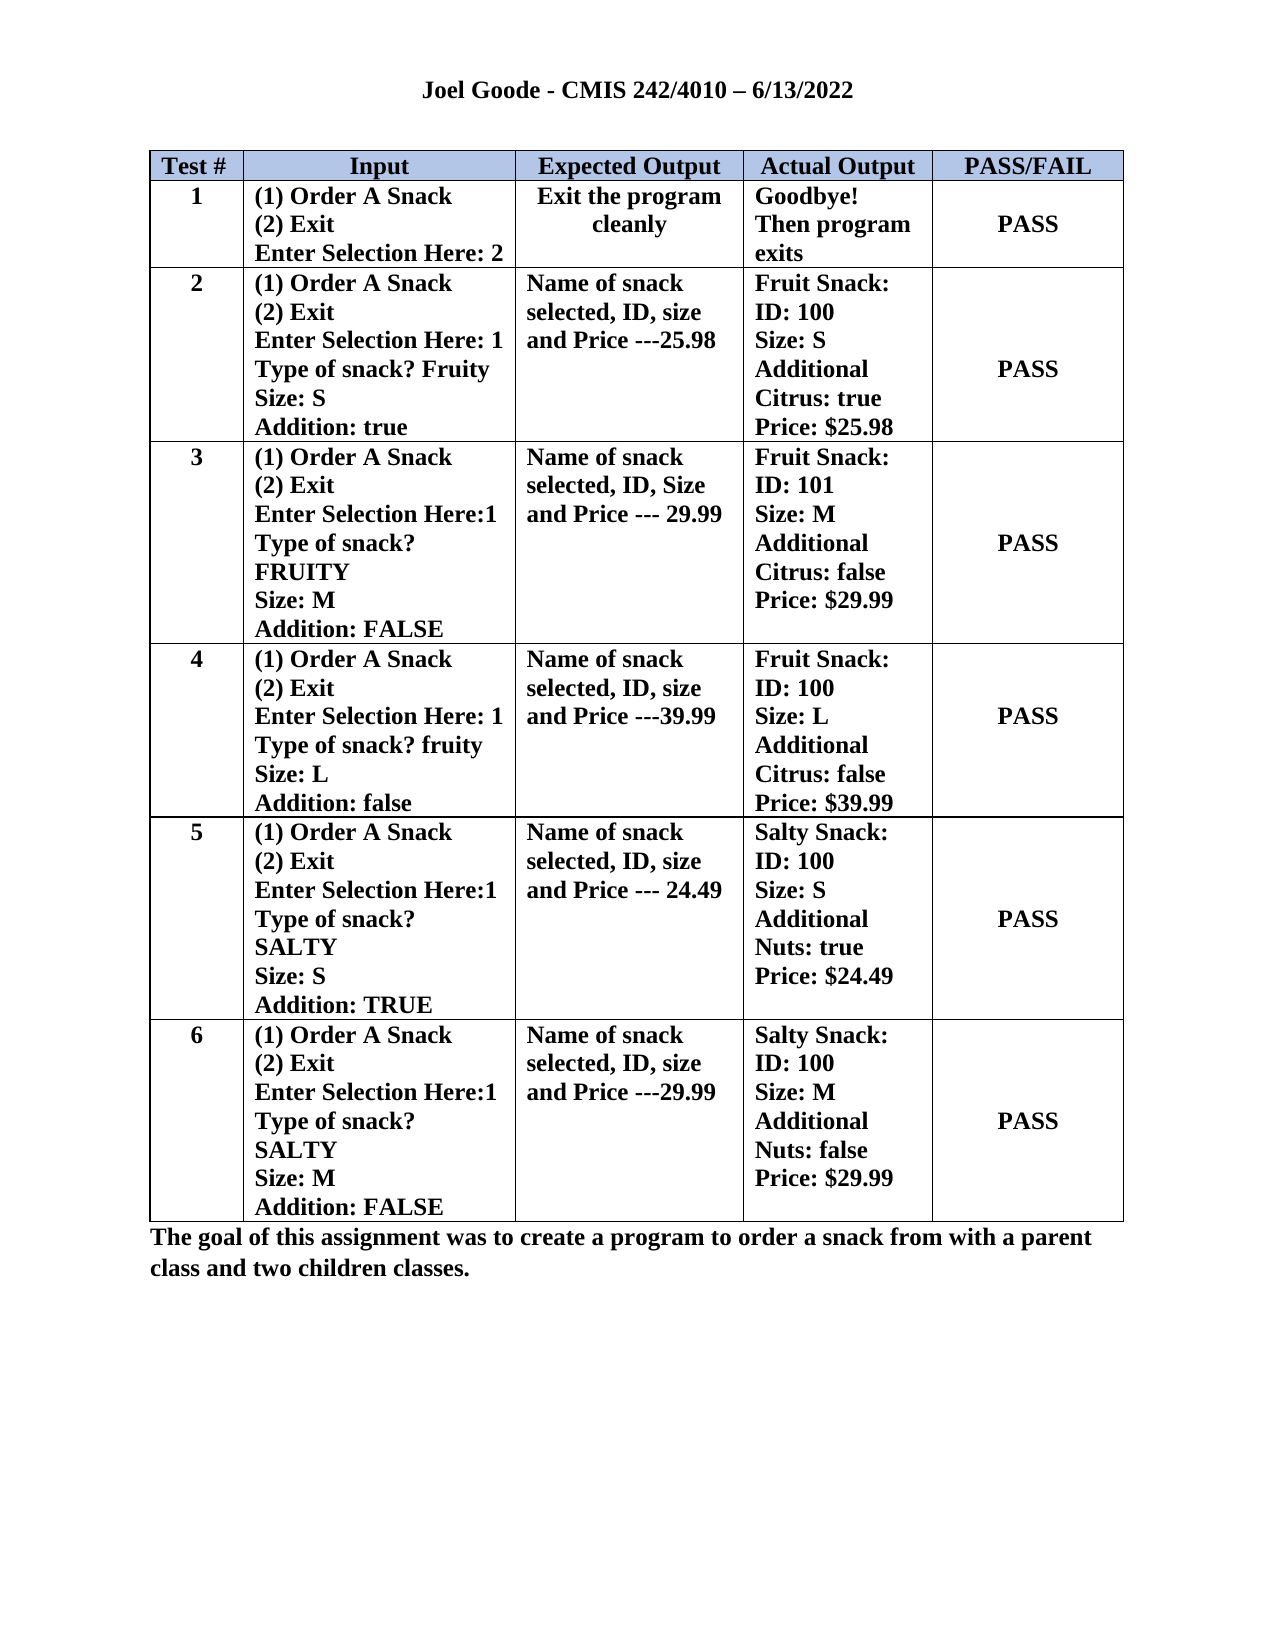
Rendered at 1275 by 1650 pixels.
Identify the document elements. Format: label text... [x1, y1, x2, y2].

table_cell 4 [151, 644, 243, 816]
table_cell 3 [151, 442, 243, 643]
table_cell PASS [933, 181, 1123, 267]
table_cell Salty Snack: ID: 100 Size: M Additional Nuts: false Price: $29.99 [744, 1020, 932, 1221]
table_header Input [244, 151, 515, 180]
table_header Actual Output [744, 151, 932, 180]
table_cell Name of snack selected, ID, Size and Price --- 29.99 [516, 442, 743, 643]
table_cell Goodbye! Then program exits [744, 181, 932, 267]
table_cell 1 [151, 181, 243, 267]
table_cell PASS [933, 818, 1123, 1019]
table_cell (1) Order A Snack (2) Exit Enter Selection Here: 2 [244, 181, 515, 267]
table_cell 2 [151, 268, 243, 441]
table_cell Name of snack selected, ID, size and Price ---39.99 [516, 644, 743, 816]
table_cell (1) Order A Snack (2) Exit Enter Selection Here:1 Type of snack? FRUITY Size: M Addition: FALSE [244, 442, 515, 643]
table_cell (1) Order A Snack (2) Exit Enter Selection Here:1 Type of snack? SALTY Size: M Addition: FALSE [244, 1020, 515, 1221]
table_cell PASS [933, 1020, 1123, 1221]
table_cell Fruit Snack: ID: 100 Size: S Additional Citrus: true Price: $25.98 [744, 268, 932, 441]
table_cell Fruit Snack: ID: 101 Size: M Additional Citrus: false Price: $29.99 [744, 442, 932, 643]
table_cell Fruit Snack: ID: 100 Size: L Additional Citrus: false Price: $39.99 [744, 644, 932, 816]
table_header Expected Output [516, 151, 743, 180]
table_cell 5 [151, 818, 243, 1019]
table_cell Exit the program cleanly [516, 181, 743, 267]
table_cell PASS [933, 644, 1123, 816]
table_cell (1) Order A Snack (2) Exit Enter Selection Here: 1 Type of snack? Fruity Size: S Addition: true [244, 268, 515, 441]
table_cell Name of snack selected, ID, size and Price --- 24.49 [516, 818, 743, 1019]
table_cell PASS [933, 442, 1123, 643]
table_header PASS/FAIL [933, 151, 1123, 180]
table_cell PASS [933, 268, 1123, 441]
table_cell Name of snack selected, ID, size and Price ---29.99 [516, 1020, 743, 1221]
table_cell Name of snack selected, ID, size and Price ---25.98 [516, 268, 743, 441]
table_cell (1) Order A Snack (2) Exit Enter Selection Here: 1 Type of snack? fruity Size: L Addition: false [244, 644, 515, 816]
table_header Test # [151, 151, 243, 180]
table_cell Salty Snack: ID: 100 Size: S Additional Nuts: true Price: $24.49 [744, 818, 932, 1019]
text The goal of this assignment was to create a program to order a snack from with a parent class and two children classes. [150, 1222, 1125, 1282]
table_cell 6 [151, 1020, 243, 1221]
table_cell (1) Order A Snack (2) Exit Enter Selection Here:1 Type of snack? SALTY Size: S Addition: TRUE [244, 818, 515, 1019]
